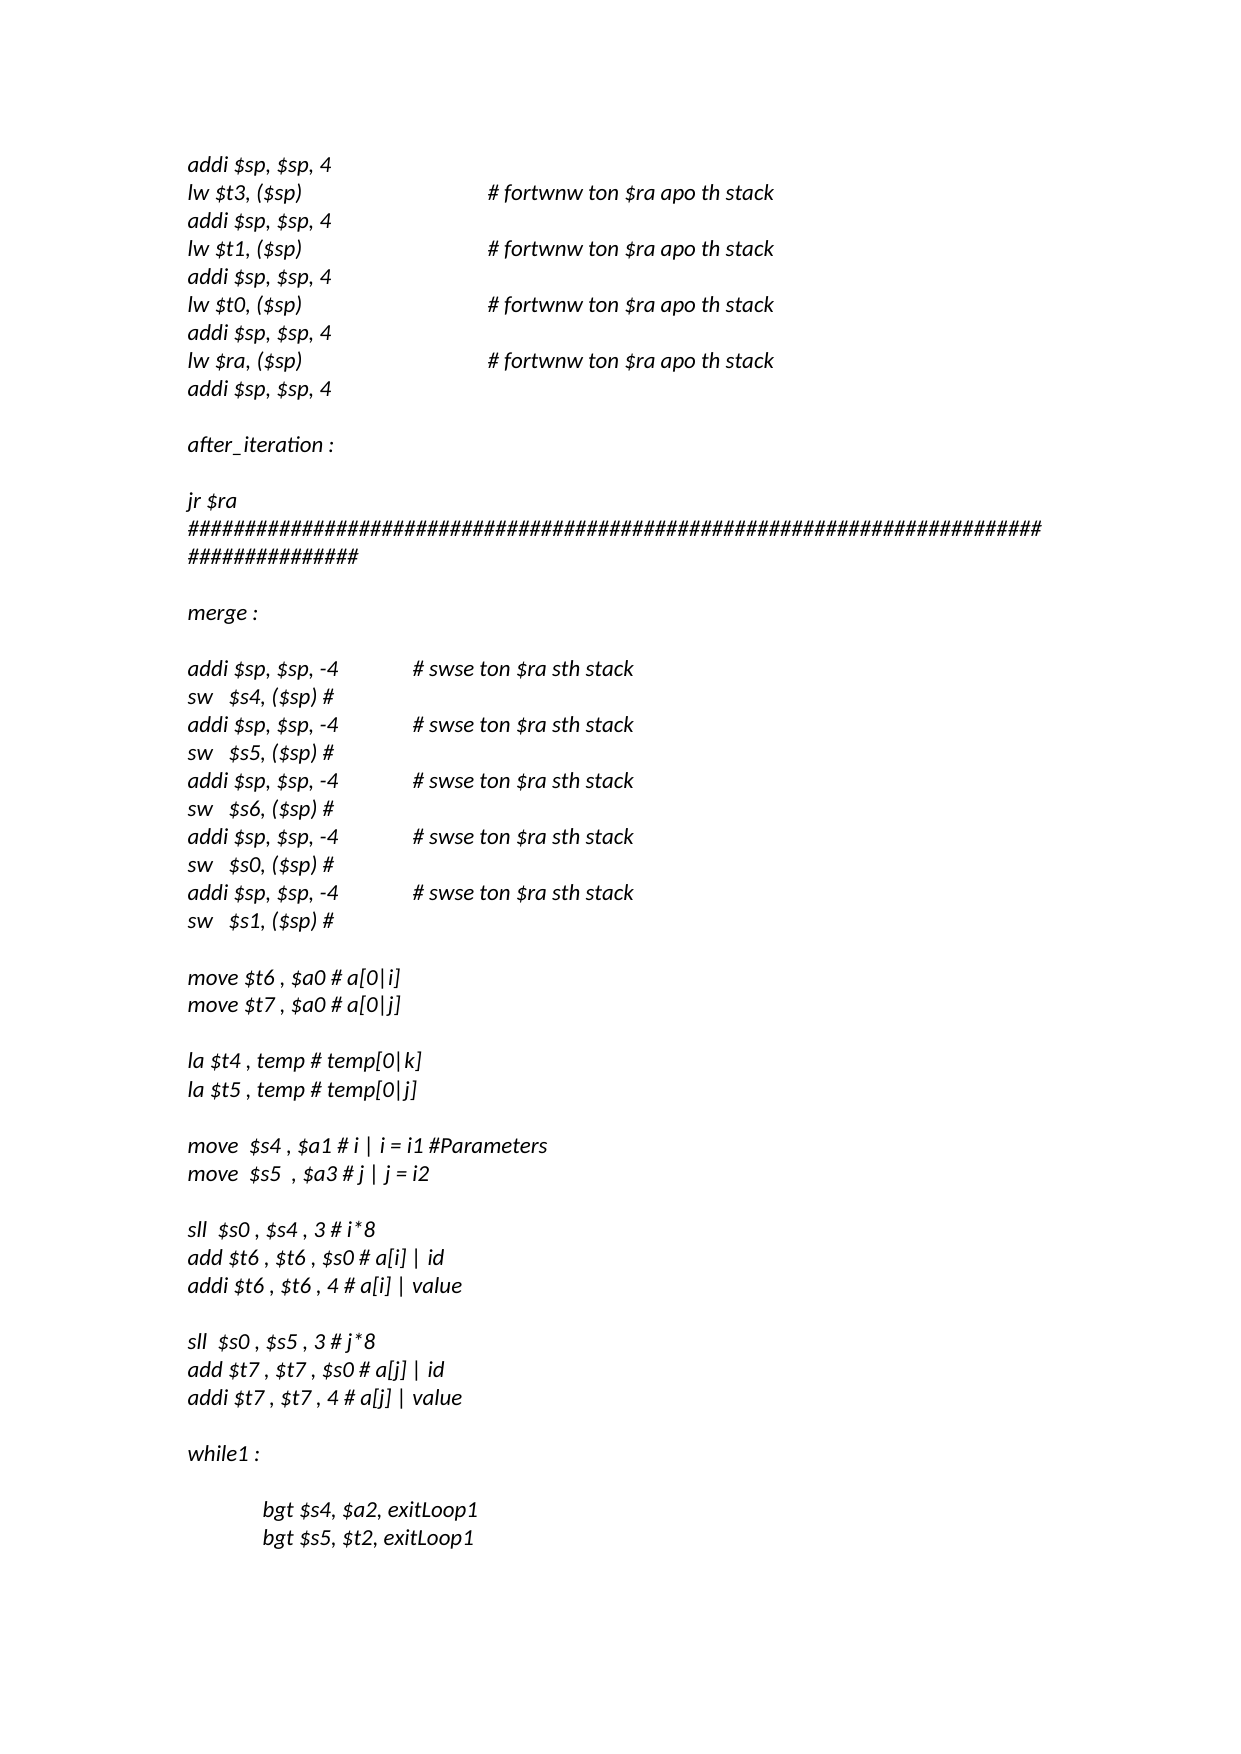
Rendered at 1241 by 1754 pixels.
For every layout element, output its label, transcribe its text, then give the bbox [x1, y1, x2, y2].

text move $s5 , $a3 # j | j = i2 [187, 1159, 1053, 1187]
text sw $s1, ($sp) # [187, 907, 1053, 934]
text sw $s4, ($sp) # [187, 682, 1053, 710]
text addi $sp, $sp, -4 # swse ton $ra sth stack [187, 878, 1053, 907]
text ########################################################################################## [187, 514, 1053, 570]
text lw $t1, ($sp) # fortwnw ton $ra apo th stack [187, 234, 1053, 262]
text sll $s0 , $s4 , 3 # i*8 [187, 1215, 1053, 1243]
text add $t6 , $t6 , $s0 # a[i] | id [187, 1243, 1053, 1271]
text la $t5 , temp # temp[0|j] [187, 1075, 1053, 1103]
text lw $t0, ($sp) # fortwnw ton $ra apo th stack [187, 290, 1053, 318]
text move $s4 , $a1 # i | i = i1 #Parameters [187, 1131, 1053, 1159]
text addi $sp, $sp, 4 [187, 150, 1053, 178]
text la $t4 , temp # temp[0|k] [187, 1047, 1053, 1075]
text bgt $s4, $a2, exitLoop1 [187, 1495, 1053, 1523]
text move $t6 , $a0 # a[0|i] [187, 963, 1053, 991]
text addi $sp, $sp, 4 [187, 318, 1053, 346]
text merge : [187, 598, 1053, 626]
text lw $ra, ($sp) # fortwnw ton $ra apo th stack [187, 346, 1053, 374]
text while1 : [187, 1439, 1053, 1467]
text sw $s6, ($sp) # [187, 794, 1053, 822]
text jr $ra [187, 486, 1053, 514]
text sw $s0, ($sp) # [187, 851, 1053, 878]
text bgt $s5, $t2, exitLoop1 [187, 1523, 1053, 1551]
text add $t7 , $t7 , $s0 # a[j] | id [187, 1355, 1053, 1383]
text move $t7 , $a0 # a[0|j] [187, 991, 1053, 1019]
text addi $sp, $sp, 4 [187, 262, 1053, 290]
text addi $sp, $sp, 4 [187, 206, 1053, 234]
text addi $t6 , $t6 , 4 # a[i] | value [187, 1271, 1053, 1299]
text addi $sp, $sp, -4 # swse ton $ra sth stack [187, 822, 1053, 851]
text sw $s5, ($sp) # [187, 738, 1053, 766]
text after_iteration : [187, 430, 1053, 458]
text sll $s0 , $s5 , 3 # j*8 [187, 1327, 1053, 1355]
text addi $sp, $sp, -4 # swse ton $ra sth stack [187, 654, 1053, 682]
text lw $t3, ($sp) # fortwnw ton $ra apo th stack [187, 178, 1053, 206]
text addi $sp, $sp, 4 [187, 374, 1053, 402]
text addi $sp, $sp, -4 # swse ton $ra sth stack [187, 710, 1053, 738]
text addi $t7 , $t7 , 4 # a[j] | value [187, 1383, 1053, 1411]
text addi $sp, $sp, -4 # swse ton $ra sth stack [187, 766, 1053, 794]
